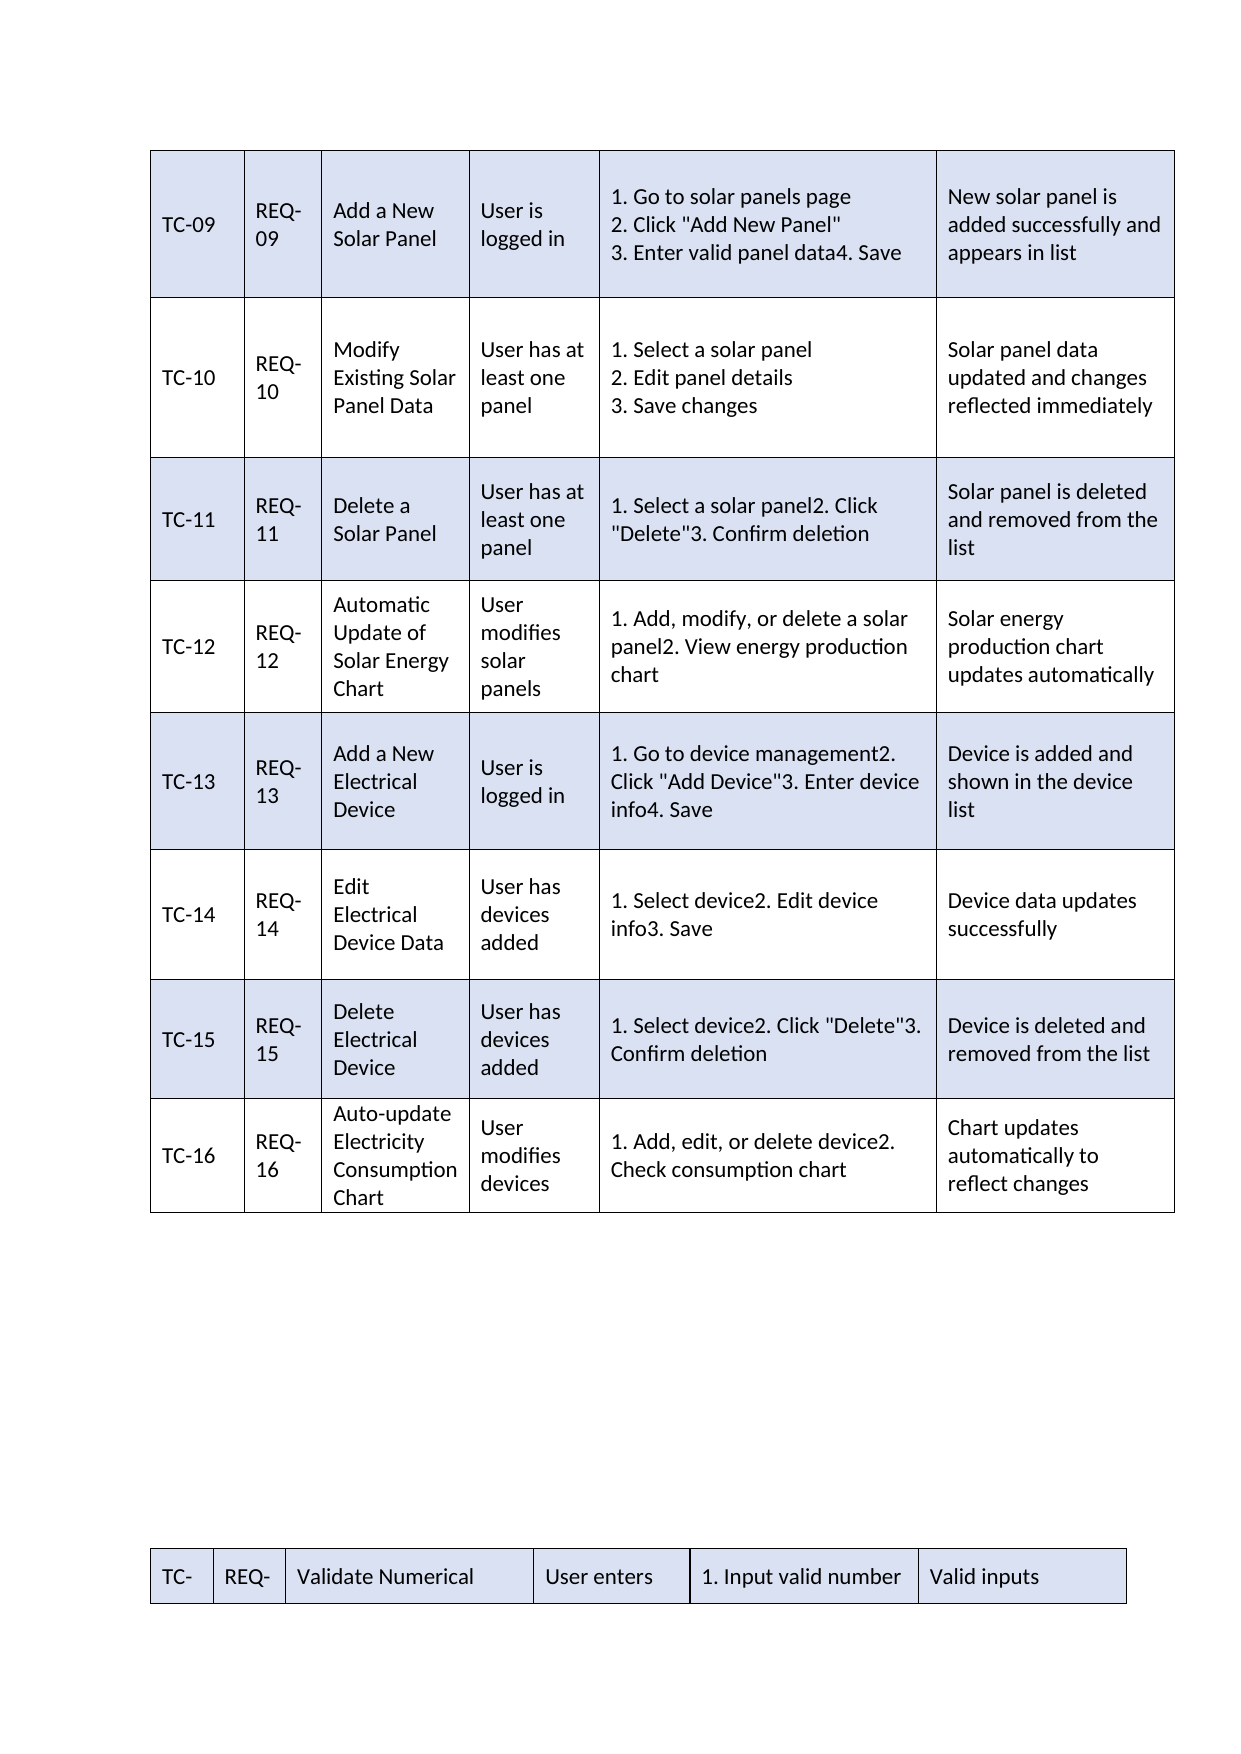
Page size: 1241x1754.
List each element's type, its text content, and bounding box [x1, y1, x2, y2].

table_cell Solar panel data updated and changes reflected immediately [937, 298, 1174, 457]
table_header TC-09 [151, 151, 244, 297]
table_cell Auto-update Electricity Consumption Chart [322, 1099, 469, 1212]
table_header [919, 1549, 1126, 1603]
table_cell User has at least one panel [470, 298, 599, 457]
table_cell REQ-12 [245, 581, 321, 712]
table_cell Delete a Solar Panel [322, 458, 469, 580]
table_header REQ-17 [214, 1549, 285, 1603]
table_cell REQ-11 [245, 458, 321, 580]
table_cell TC-10 [151, 298, 244, 457]
table_cell Device is deleted and removed from the list [937, 980, 1174, 1098]
table_cell Automatic Update of Solar Energy Chart [322, 581, 469, 712]
table_cell 1. Select a solar panel 2. Edit panel details 3. Save changes [600, 298, 936, 457]
table_cell REQ-15 [245, 980, 321, 1098]
table_cell TC-13 [151, 713, 244, 849]
table_cell User has at least one panel [470, 458, 599, 580]
table_cell User modifies devices [470, 1099, 599, 1212]
table_cell Solar energy production chart updates automatically [937, 581, 1174, 712]
table_cell Device is added and shown in the device list [937, 713, 1174, 849]
table_header 1. Go to solar panels page 2. Click "Add New Panel" 3. Enter valid panel data4. Save [600, 151, 936, 297]
table_cell 1. Select device2. Edit device info3. Save [600, 850, 936, 979]
table_header TC-17 [151, 1549, 213, 1603]
table_cell TC-16 [151, 1099, 244, 1212]
table_header REQ-09 [245, 151, 321, 297]
table_cell TC-12 [151, 581, 244, 712]
table_cell TC-14 [151, 850, 244, 979]
table_cell Delete Electrical Device [322, 980, 469, 1098]
table_cell 1. Add, modify, or delete a solar panel2. View energy production chart [600, 581, 936, 712]
table_cell 1. Select a solar panel2. Click "Delete"3. Confirm deletion [600, 458, 936, 580]
table_cell REQ-16 [245, 1099, 321, 1212]
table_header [691, 1549, 918, 1603]
table_cell User has devices added [470, 850, 599, 979]
table_cell REQ-14 [245, 850, 321, 979]
table_cell TC-11 [151, 458, 244, 580]
table_cell Add a New Electrical Device [322, 713, 469, 849]
table_cell Solar panel is deleted and removed from the list [937, 458, 1174, 580]
table_cell Modify Existing Solar Panel Data [322, 298, 469, 457]
table_cell Chart updates automatically to reflect changes [937, 1099, 1174, 1212]
table_cell REQ-10 [245, 298, 321, 457]
table_cell REQ-13 [245, 713, 321, 849]
table_cell 1. Select device2. Click "Delete"3. Confirm deletion [600, 980, 936, 1098]
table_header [534, 1549, 689, 1603]
table_cell TC-15 [151, 980, 244, 1098]
table_header User is logged in [470, 151, 599, 297]
table_cell Device data updates successfully [937, 850, 1174, 979]
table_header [286, 1549, 533, 1603]
table_cell User modifies solar panels [470, 581, 599, 712]
table_header Add a New Solar Panel [322, 151, 469, 297]
table_cell 1. Go to device management2. Click "Add Device"3. Enter device info4. Save [600, 713, 936, 849]
table_cell User has devices added [470, 980, 599, 1098]
table_header New solar panel is added successfully and appears in list [937, 151, 1174, 297]
table_cell User is logged in [470, 713, 599, 849]
table_cell 1. Add, edit, or delete device2. Check consumption chart [600, 1099, 936, 1212]
table_cell Edit Electrical Device Data [322, 850, 469, 979]
